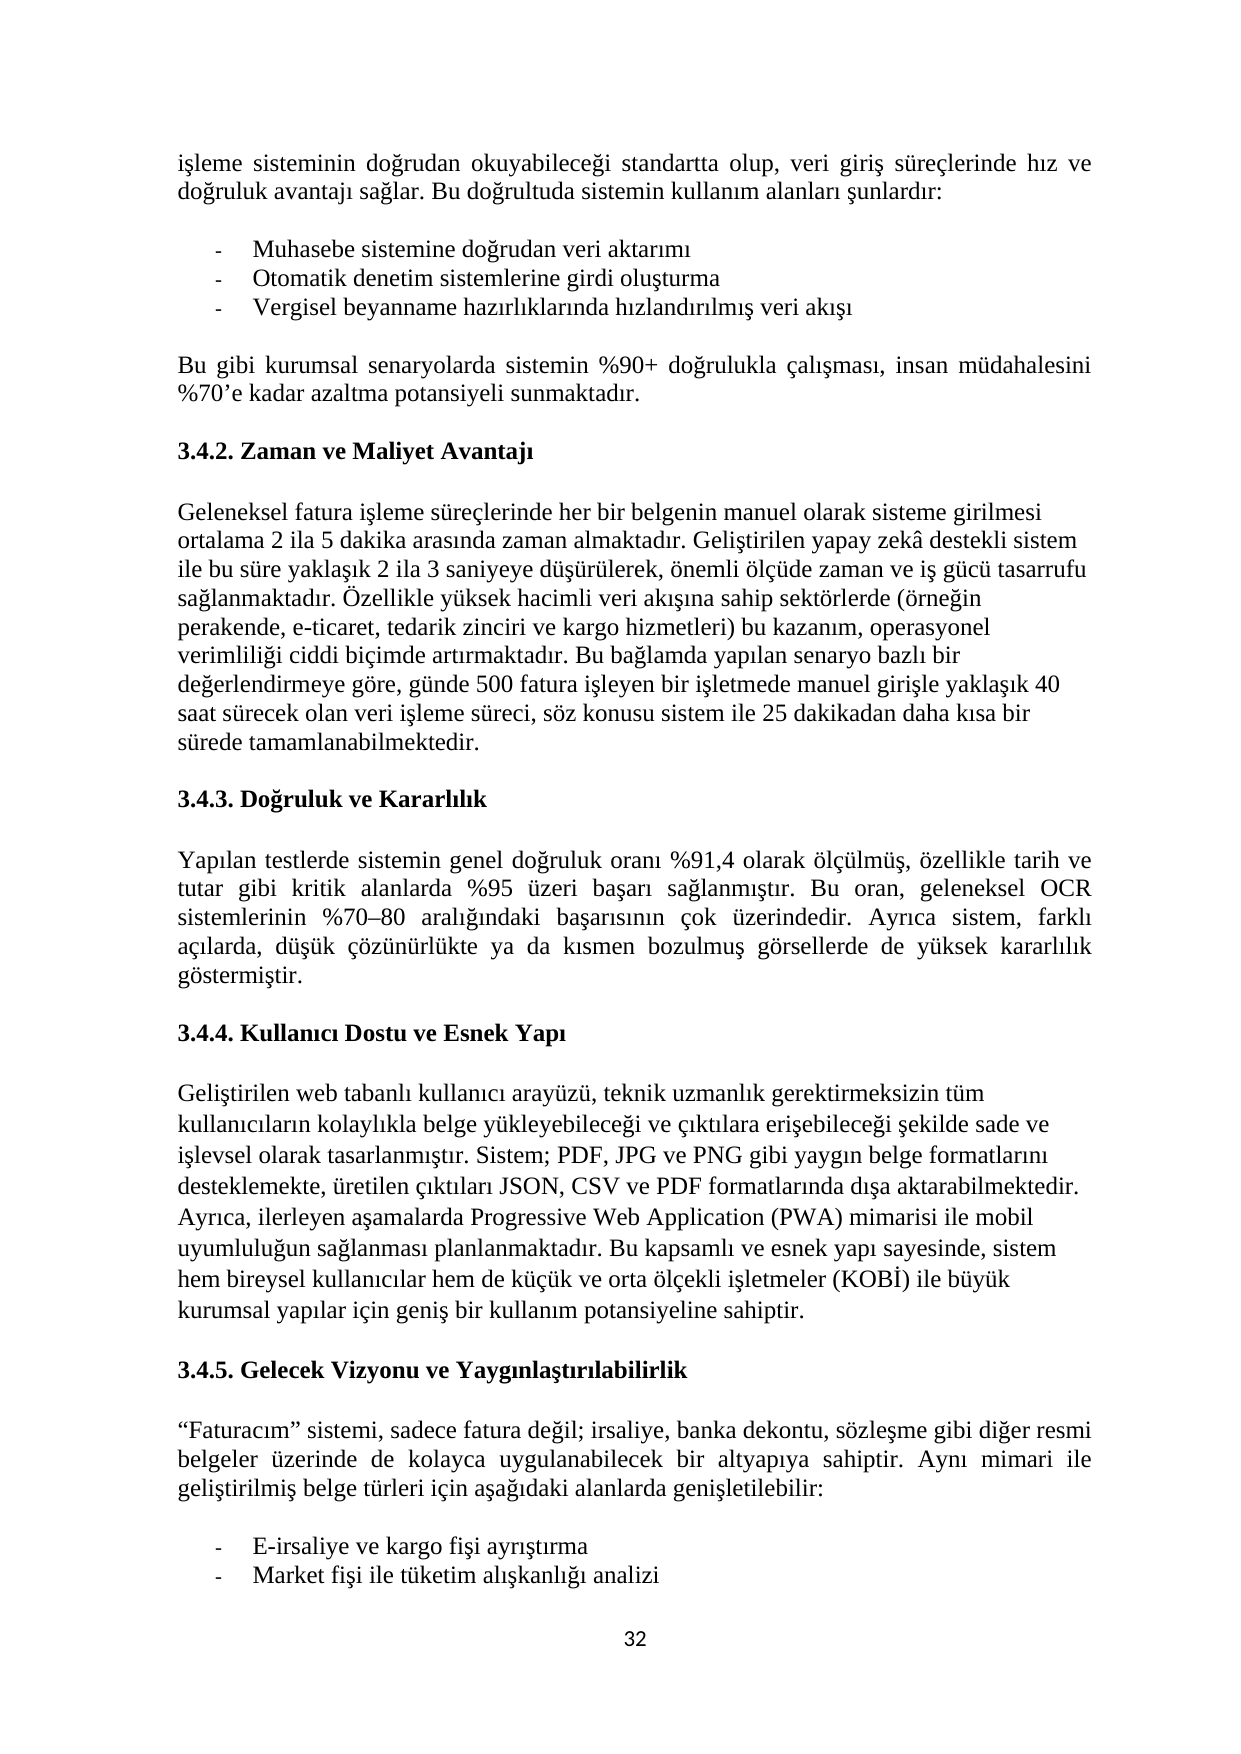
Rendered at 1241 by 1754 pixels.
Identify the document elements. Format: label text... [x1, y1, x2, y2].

list Muhasebe sistemine doğrudan veri aktarımı [215, 234, 1092, 263]
subtitle 3.4.2. Zaman ve Maliyet Avantajı [177, 495, 1092, 523]
subtitle 3.4.3. Doğruluk ve Kararlılık [177, 843, 1092, 872]
text “Faturacım” sistemi, sadece fatura değil; irsaliye, banka dekontu, sözleşme gibi diğer resmi belgeler üzerinde de kolayca uygulanabilecek bir altyapıya sahiptir. Aynı mimari ile geliştirilmiş belge türleri için aşağıdaki alanlarda genişletilebilir: [177, 1474, 1092, 1560]
text Bu gibi kurumsal senaryolarda sistemin %90+ doğrulukla çalışması, insan müdahalesini %70’e kadar azaltma potansiyeli sunmaktadır. [177, 408, 1092, 466]
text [177, 148, 1092, 205]
text Geleneksel fatura işleme süreçlerinde her bir belgenin manuel olarak sisteme girilmesi ortalama 2 ila 5 dakika arasında zaman almaktadır. Geliştirilen yapay zekâ destekli sistem ile bu süre yaklaşık 2 ila 3 saniyeye düşürülerek, önemli ölçüde zaman ve iş gücü tasarrufu sağlanmaktadır. Özellikle yüksek hacimli veri akışına sahip sektörlerde (örneğin perakende, e-ticaret, tedarik zinciri ve kargo hizmetleri) bu kazanım, operasyonel verimliliği ciddi biçimde artırmaktadır. Bu bağlamda yapılan senaryo bazlı bir değerlendirmeye göre, günde 500 fatura işleyen bir işletmede manuel girişle yaklaşık 40 saat sürecek olan veri işleme süreci, söz konusu sistem ile 25 dakikadan daha kısa bir sürede tamamlanabilmektedir. [177, 555, 1092, 814]
list Otomatik denetim sistemlerine girdi oluşturma [215, 292, 1092, 321]
subtitle 3.4.5. Gelecek Vizyonu ve Yaygınlaştırılabilirlik [177, 1414, 1092, 1442]
text Geliştirilen web tabanlı kullanıcı arayüzü, teknik uzmanlık gerektirmeksizin tüm kullanıcıların kolaylıkla belge yükleyebileceği ve çıktılara erişebileceği şekilde sade ve işlevsel olarak tasarlanmıştır. Sistem; PDF, JPG ve PNG gibi yaygın belge formatlarını desteklemekte, üretilen çıktıları JSON, CSV ve PDF formatlarında dışa aktarabilmektedir. Ayrıca, ilerleyen aşamalarda Progressive Web Application (PWA) mimarisi ile mobil uyumluluğun sağlanması planlanmaktadır. Bu kapsamlı ve esnek yapı sayesinde, sistem hem bireysel kullanıcılar hem de küçük ve orta ölçekli işletmeler (KOBİ) ile büyük kurumsal yapılar için geniş bir kullanım potansiyeline sahiptir. [177, 1136, 1092, 1382]
text Yapılan testlerde sistemin genel doğruluk oranı %91,4 olarak ölçülmüş, özellikle tarih ve tutar gibi kritik alanlarda %95 üzeri başarı sağlanmıştır. Bu oran, geleneksel OCR sistemlerinin %70–80 aralığındaki başarısının çok üzerindedir. Ayrıca sistem, farklı açılarda, düşük çözünürlükte ya da kısmen bozulmuş görsellerde de yüksek kararlılık göstermiştir. [177, 903, 1092, 1047]
list Vergisel beyanname hazırlıklarında hızlandırılmış veri akışı [215, 350, 1092, 379]
subtitle 3.4.4. Kullanıcı Dostu ve Esnek Yapı [177, 1076, 1092, 1105]
